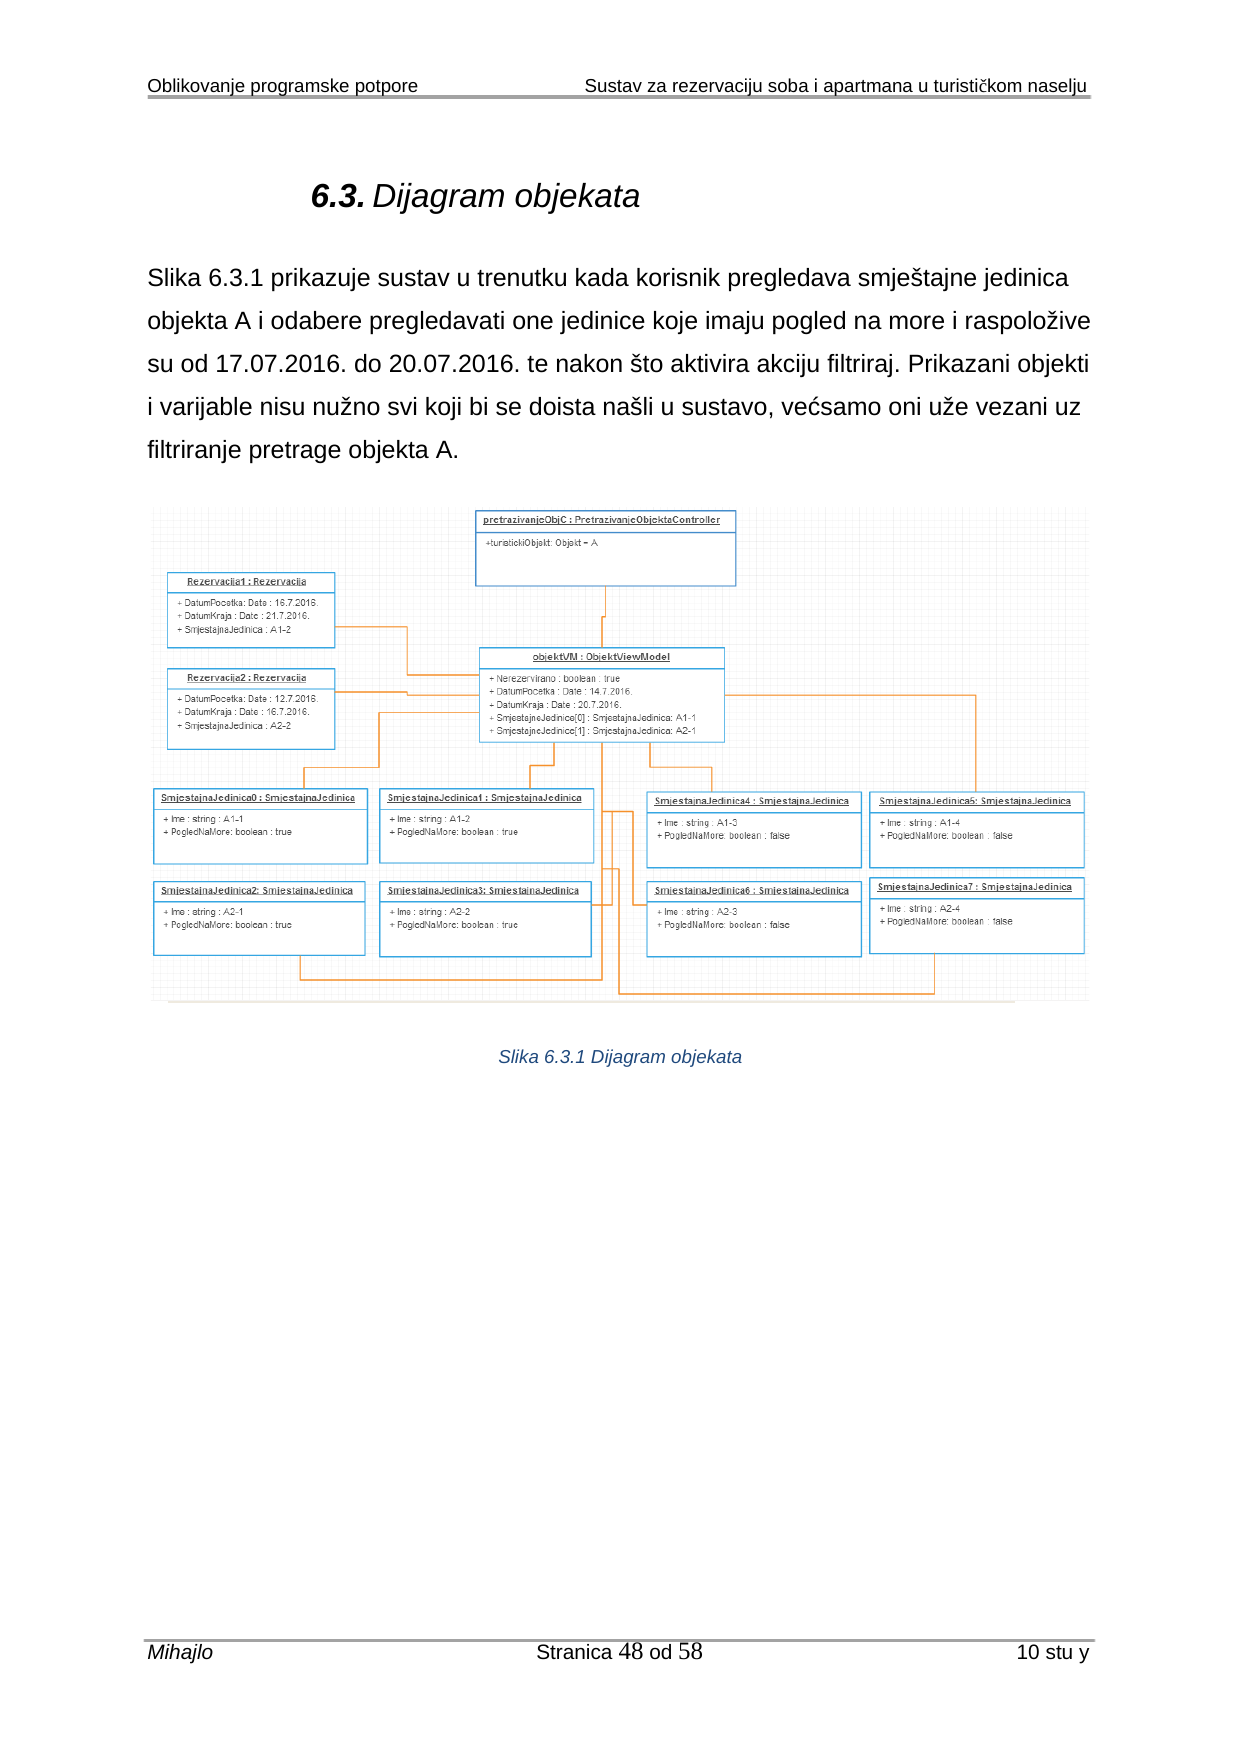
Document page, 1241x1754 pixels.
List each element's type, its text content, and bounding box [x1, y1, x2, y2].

picture [147, 95, 1092, 99]
text Slika 6.3.1 Dijagram objekata [147, 1046, 1093, 1067]
text Slika 6.3.1 prikazuje sustav u trenutku kada korisnik pregledava smještajne jedinica objekta A i odabere pregledavati one jedinice koje imaju pogled na more i raspoložive su od 17.07.2016. do 20.07.2016. te nakon što aktivira akciju filtriraj. Prikazani objekti i varijable nisu nužno svi koji bi se doista našli u sustavo, većsamo oni uže vezani uz filtriranje pretrage objekta A. [147, 263, 1093, 464]
picture [150, 507, 1090, 1003]
subtitle Dijagram objekata [237, 176, 1093, 214]
